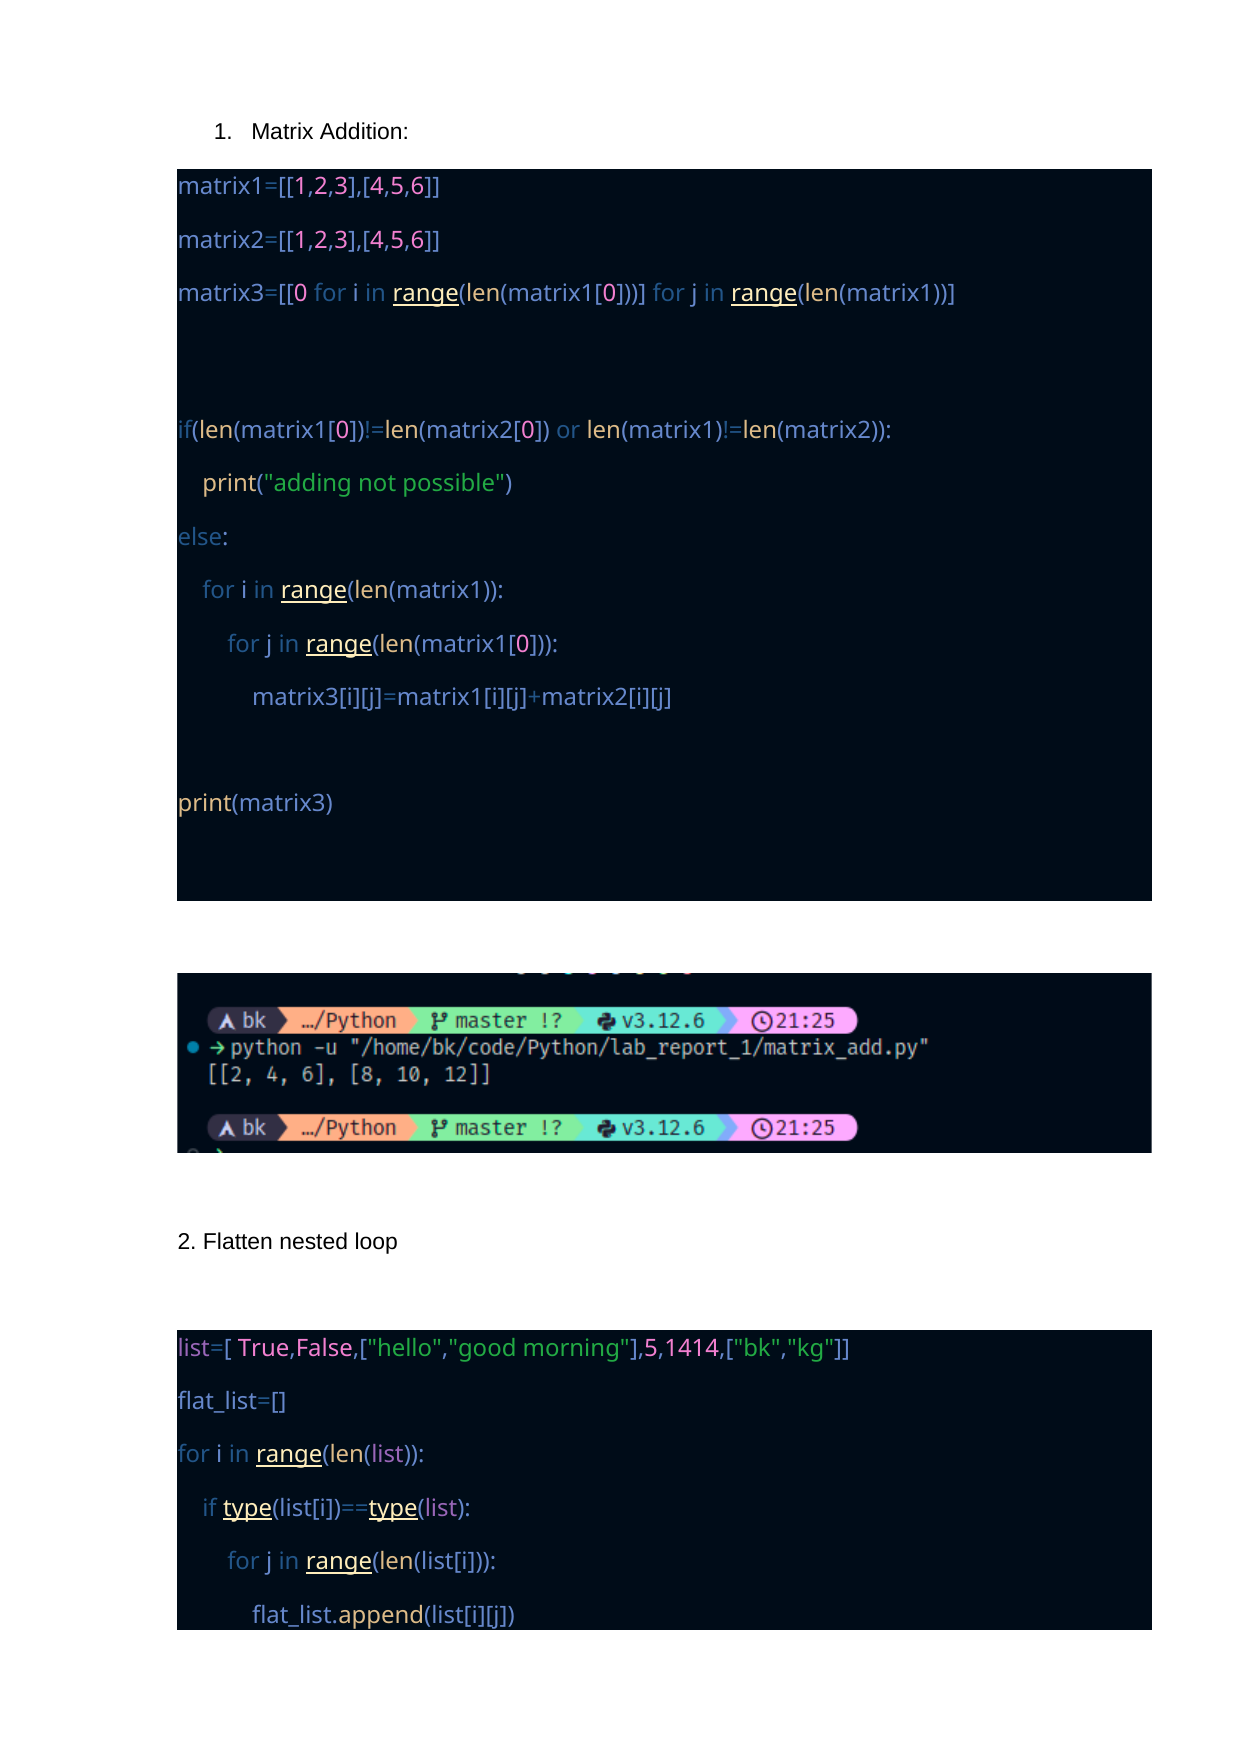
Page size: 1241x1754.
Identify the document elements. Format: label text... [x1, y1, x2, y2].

picture [177, 973, 1152, 1153]
text for i in range(len(list)): [177, 1437, 1152, 1470]
list Matrix Addition: [213, 118, 1152, 144]
text matrix1=[[1,2,3],[4,5,6]] [177, 169, 1152, 202]
text for j in range(len(matrix1[0])): [177, 627, 1152, 659]
text matrix3[i][j]=matrix1[i][j]+matrix2[i][j] [177, 680, 1152, 713]
text matrix3=[[0 for i in range(len(matrix1[0]))] for j in range(len(matrix1))] [177, 276, 1152, 309]
text flat_list=[] [177, 1384, 1152, 1416]
text else: [177, 520, 1152, 552]
text for j in range(len(list[i])): [177, 1544, 1152, 1577]
text if(len(matrix1[0])!=len(matrix2[0]) or len(matrix1)!=len(matrix2)): [177, 413, 1152, 445]
text print(matrix3) [177, 786, 1152, 818]
text if type(list[i])==type(list): [177, 1491, 1152, 1523]
text flat_list.append(list[i][j]) [177, 1597, 1152, 1630]
text 2. Flatten nested loop [177, 1228, 1152, 1254]
text print("adding not possible") [177, 466, 1152, 499]
text matrix2=[[1,2,3],[4,5,6]] [177, 223, 1152, 255]
text list=[ True,False,["hello","good morning"],5,1414,["bk","kg"]] [177, 1330, 1152, 1363]
text for i in range(len(matrix1)): [177, 573, 1152, 606]
